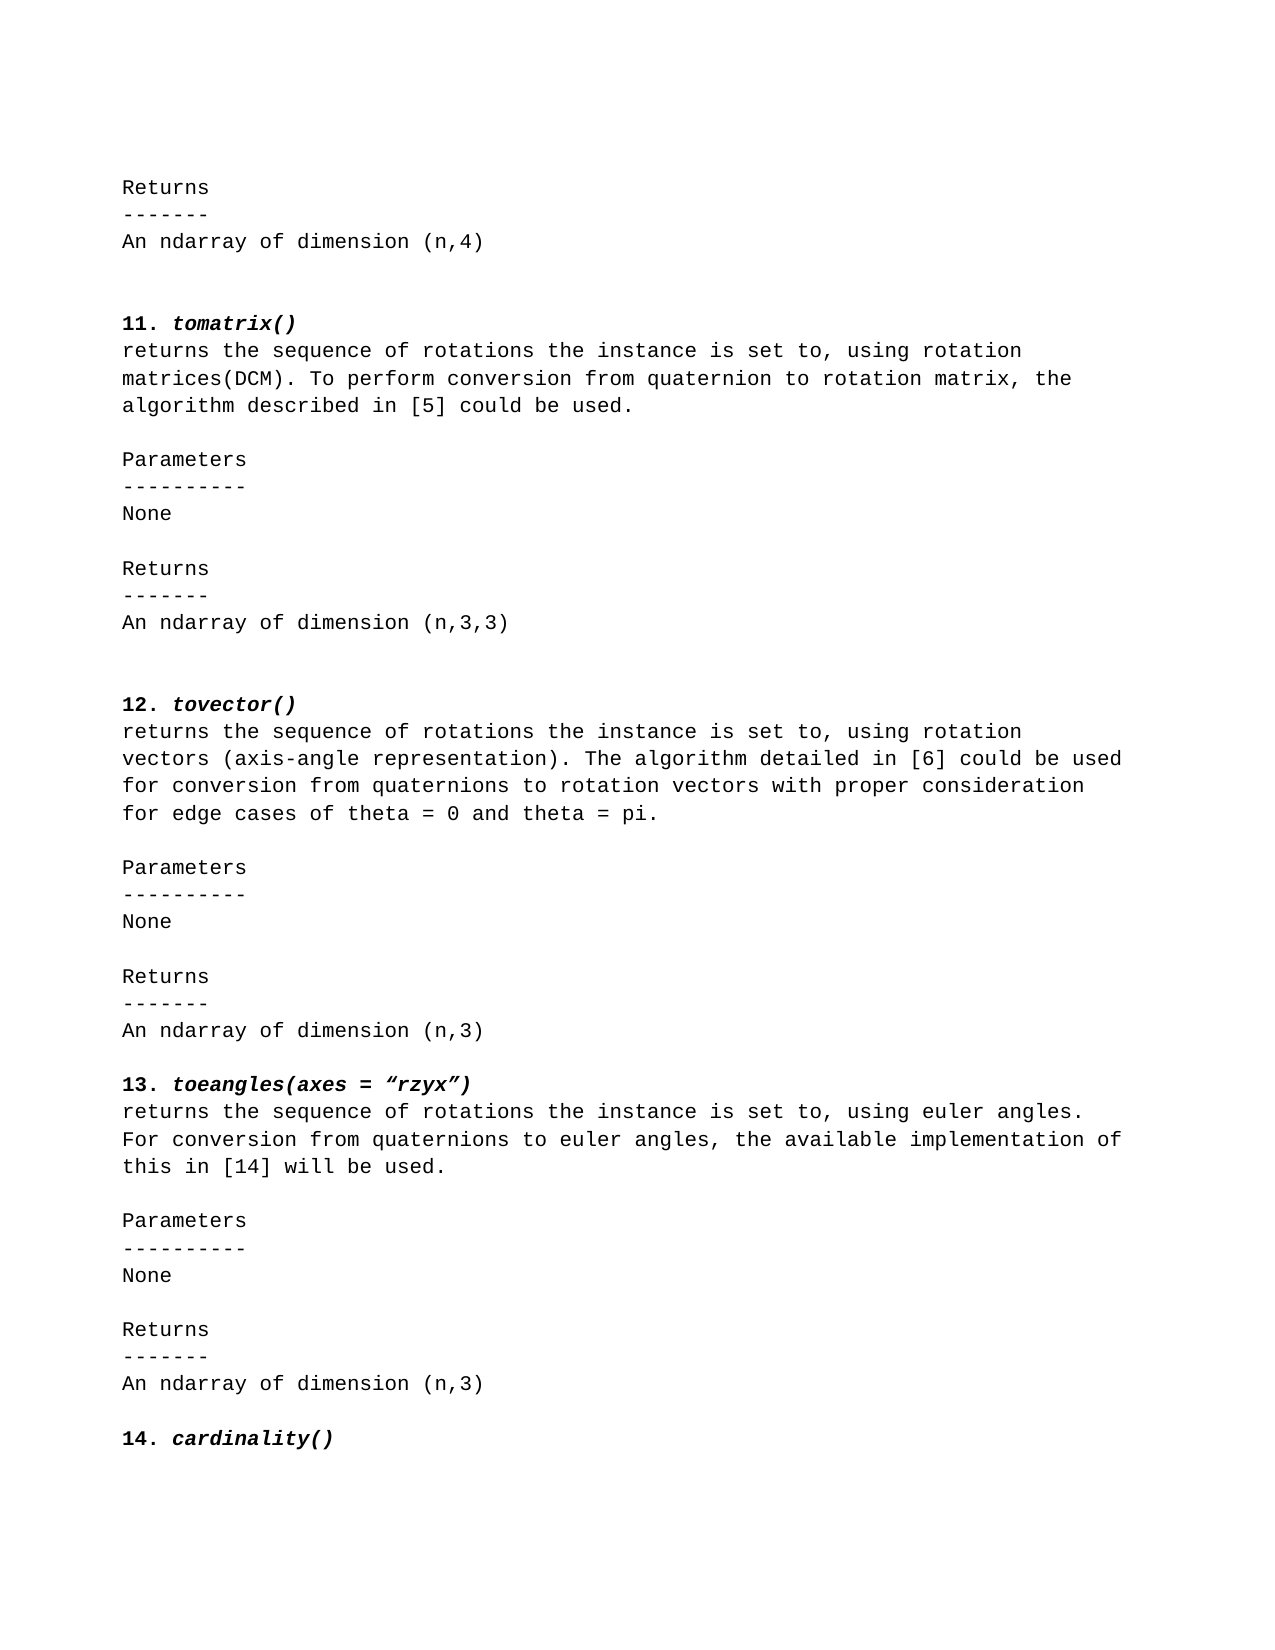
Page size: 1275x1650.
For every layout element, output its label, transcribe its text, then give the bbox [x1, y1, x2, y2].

text Returns [122, 558, 1125, 581]
text ------- [122, 993, 1125, 1016]
text None [122, 1265, 1125, 1288]
text Returns [122, 966, 1125, 989]
text ---------- [122, 884, 1125, 908]
text 12. tovector() [122, 694, 1125, 717]
text An ndarray of dimension (n,3) [122, 1373, 1125, 1397]
text 14. cardinality() [122, 1428, 1125, 1451]
text ------- [122, 204, 1125, 228]
text 11. tomatrix() [122, 313, 1125, 337]
text Parameters [122, 449, 1125, 473]
text 13. toeangles(axes = “rzyx”) [122, 1074, 1125, 1098]
text vectors (axis-angle representation). The algorithm detailed in [6] could be used for conversion from quaternions to rotation vectors with proper consideration for edge cases of theta = 0 and theta = pi. [122, 748, 1125, 826]
text returns the sequence of rotations the instance is set to, using rotation matrices(DCM). To perform conversion from quaternion to rotation matrix, the algorithm described in [5] could be used. [122, 340, 1125, 418]
text returns the sequence of rotations the instance is set to, using euler angles. For conversion from quaternions to euler angles, the available implementation of this in [14] will be used. [122, 1102, 1125, 1179]
text Returns [122, 177, 1125, 201]
text Returns [122, 1319, 1125, 1343]
text returns the sequence of rotations the instance is set to, using rotation [122, 721, 1125, 744]
text None [122, 503, 1125, 527]
text ---------- [122, 476, 1125, 500]
text None [122, 911, 1125, 935]
text Parameters [122, 857, 1125, 881]
text An ndarray of dimension (n,3,3) [122, 612, 1125, 636]
text An ndarray of dimension (n,3) [122, 1020, 1125, 1044]
text ------- [122, 585, 1125, 609]
text Parameters [122, 1210, 1125, 1234]
text ------- [122, 1346, 1125, 1370]
text An ndarray of dimension (n,4) [122, 232, 1125, 255]
text ---------- [122, 1237, 1125, 1261]
